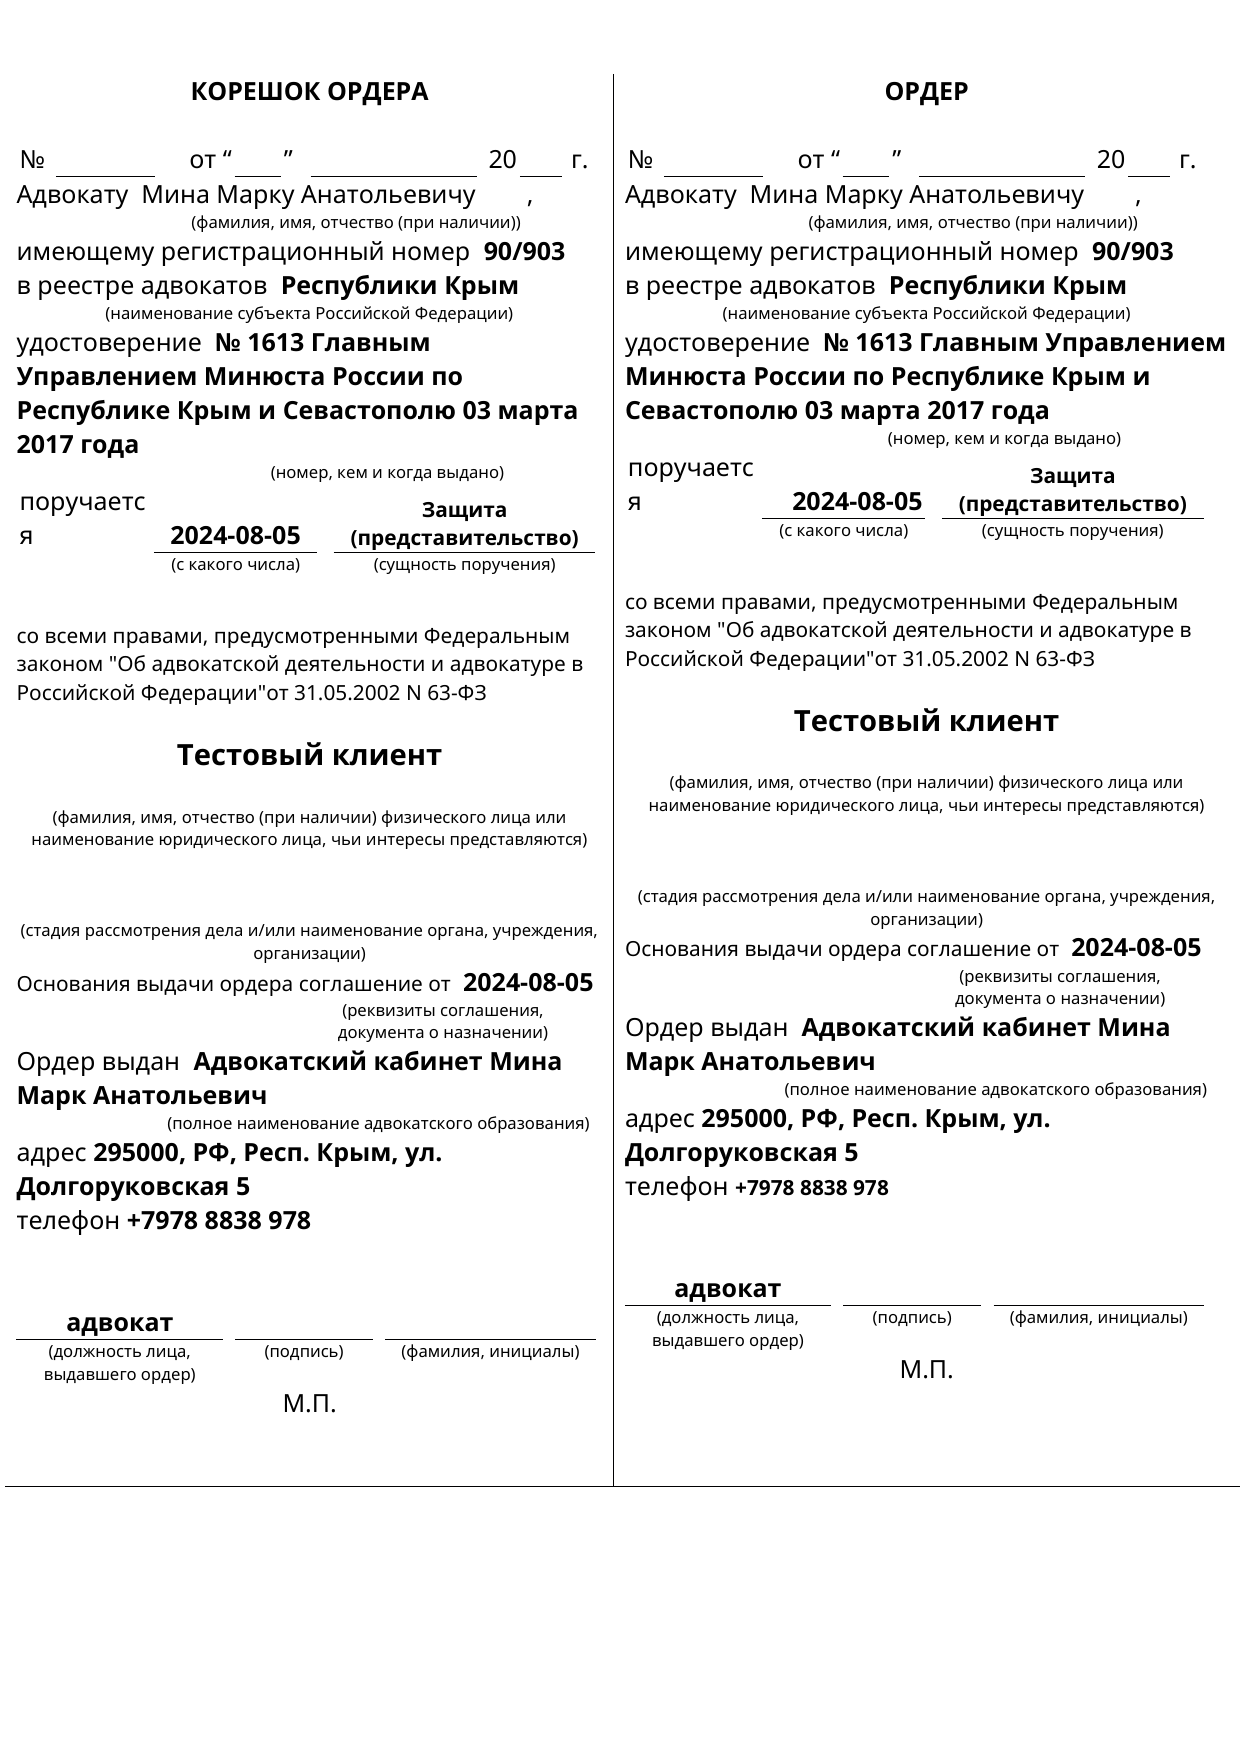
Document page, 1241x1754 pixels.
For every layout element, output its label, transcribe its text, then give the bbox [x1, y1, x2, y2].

table_header ОРДЕР Адвокату Мина Марку Анатольевичу , (фамилия, имя, отчество (при наличии)) имеющему регистрационный номер 90/903 в реестре адвокатов Республики Крым (наименование субъекта Российской Федерации) удостоверение № 1613 Главным Управлением Минюста России по Республике Крым и Севастополю 03 марта 2017 года (номер, кем и когда выдано) со всеми правами, предусмотренными Федеральным законом "Об адвокатской деятельности и адвокатуре в Российской Федерации"от 31.05.2002 N 63-ФЗ Тестовый клиент (фамилия, имя, отчество (при наличии) физического лица или наименование юридического лица, чьи интересы представляются) (стадия рассмотрения дела и/или наименование органа, учреждения, организации) Основания выдачи ордера соглашение от 2024-08-05 (реквизиты соглашения, документа о назначении) Ордер выдан Адвокатский кабинет Мина Марк Анатольевич (полное наименование адвокатского образования) адрес 295000, РФ, Респ. Крым, ул. Долгоруковская 5 телефон +7978 8838 978 М.П. [614, 74, 1239, 1486]
table_header КОРЕШОК ОРДЕРА Адвокату Мина Марку Анатольевичу , (фамилия, имя, отчество (при наличии)) имеющему регистрационный номер 90/903 в реестре адвокатов Республики Крым (наименование субъекта Российской Федерации) удостоверение № 1613 Главным Управлением Минюста России по Республике Крым и Севастополю 03 марта 2017 года (номер, кем и когда выдано) со всеми правами, предусмотренными Федеральным законом "Об адвокатской деятельности и адвокатуре в Российской Федерации"от 31.05.2002 N 63-ФЗ Тестовый клиент (фамилия, имя, отчество (при наличии) физического лица или наименование юридического лица, чьи интересы представляются) (стадия рассмотрения дела и/или наименование органа, учреждения, организации) Основания выдачи ордера соглашение от 2024-08-05 (реквизиты соглашения, документа о назначении) Ордер выдан Адвокатский кабинет Мина Марк Анатольевич (полное наименование адвокатского образования) адрес 295000, РФ, Респ. Крым, ул. Долгоруковская 5 телефон +7978 8838 978 М.П. [5, 74, 613, 1486]
